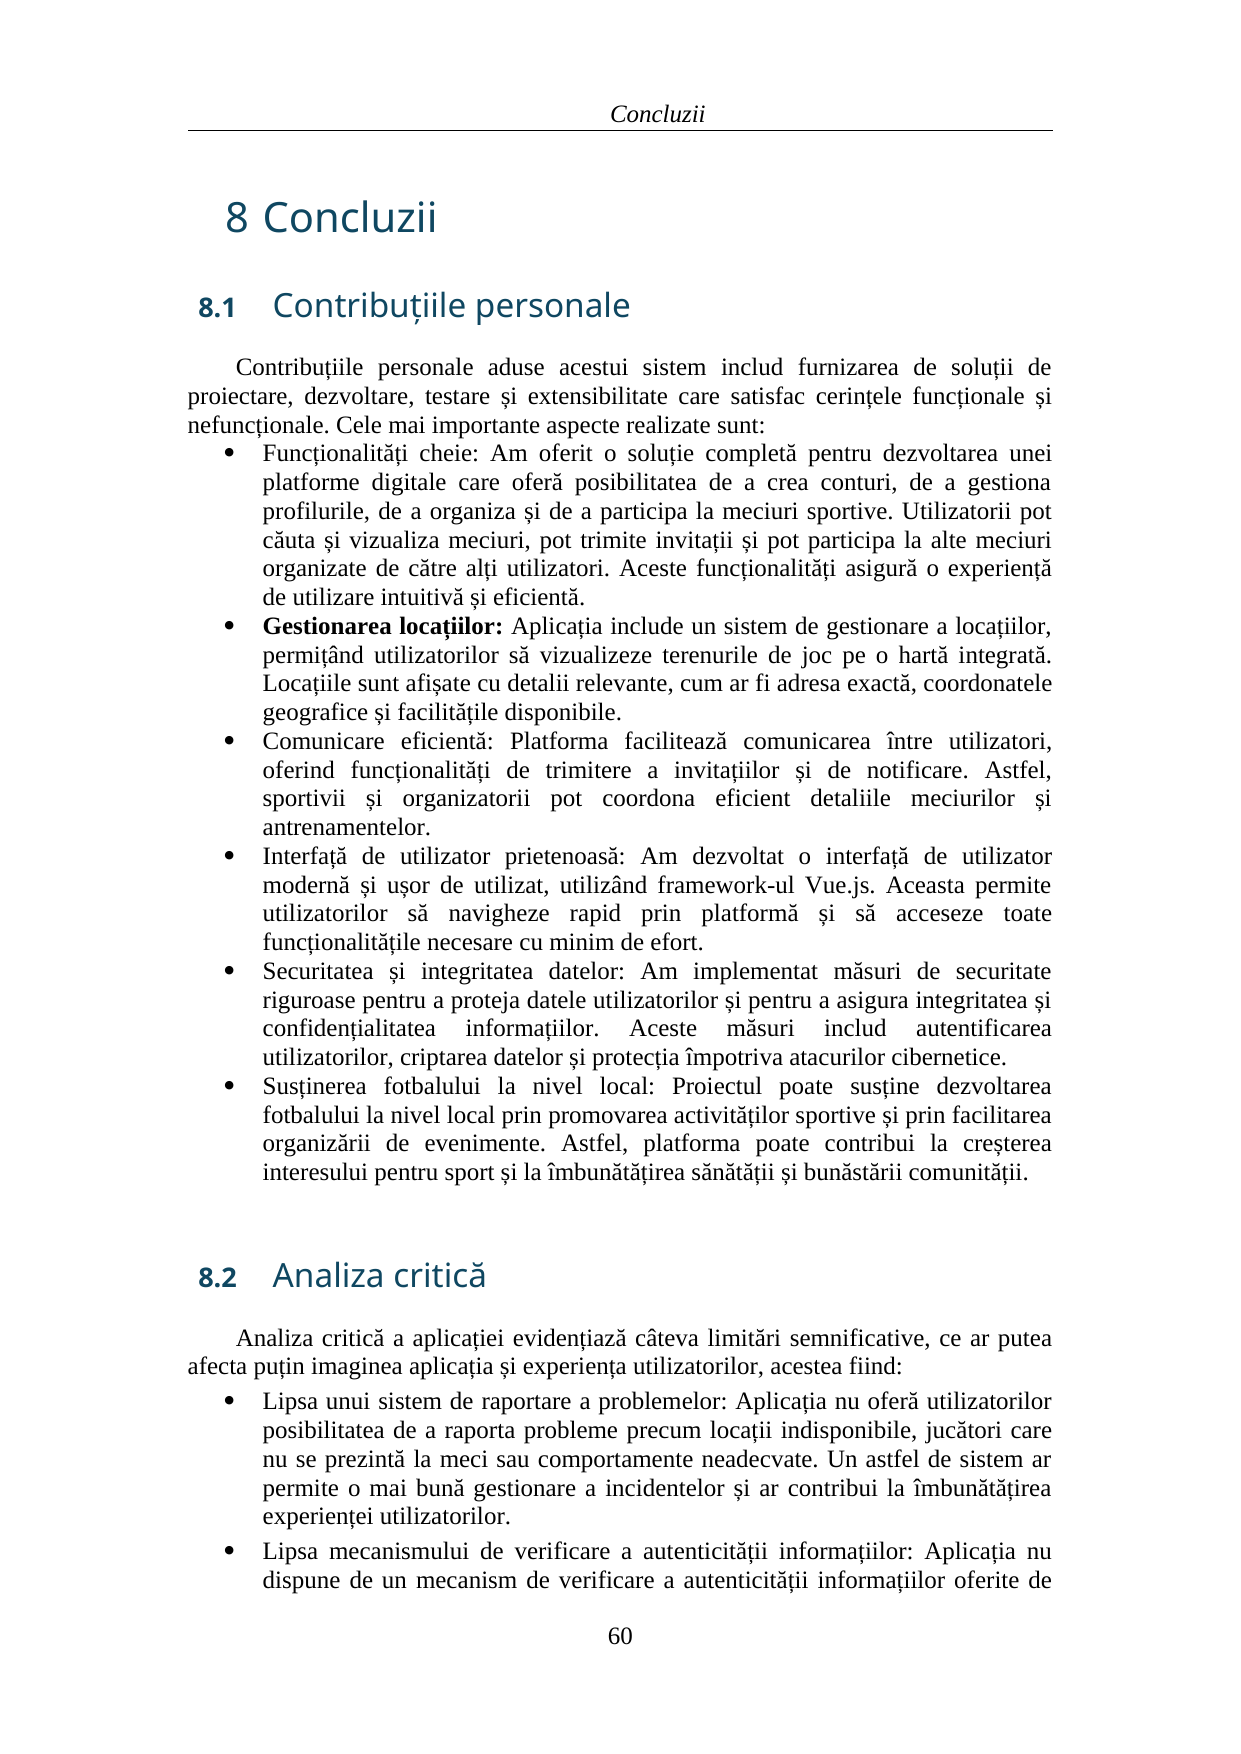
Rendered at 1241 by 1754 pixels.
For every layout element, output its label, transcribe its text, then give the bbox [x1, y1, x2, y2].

list Comunicare eficientă: Platforma facilitează comunicarea între utilizatori, oferind funcționalități de trimitere a invitațiilor și de notificare. Astfel, sportivii și organizatorii pot coordona eficient detaliile meciurilor și antrenamentelor. [225, 726, 1053, 841]
subtitle Contribuțiile personale [198, 282, 919, 327]
list Gestionarea locațiilor: Aplicația include un sistem de gestionare a locațiilor, permițând utilizatorilor să vizualizeze terenurile de joc pe o hartă integrată. Locațiile sunt afișate cu detalii relevante, cum ar fi adresa exactă, coordonatele geografice și facilitățile disponibile. [225, 611, 1053, 726]
list Susținerea fotbalului la nivel local: Proiectul poate susține dezvoltarea fotbalului la nivel local prin promovarea activităților sportive și prin facilitarea organizării de evenimente. Astfel, platforma poate contribui la creșterea interesului pentru sport și la îmbunătățirea sănătății și bunăstării comunității. [225, 1071, 1053, 1186]
list Interfață de utilizator prietenoasă: Am dezvoltat o interfață de utilizator modernă și ușor de utilizat, utilizând framework-ul Vue.js. Aceasta permite utilizatorilor să navigheze rapid prin platformă și să acceseze toate funcționalitățile necesare cu minim de efort. [225, 841, 1053, 956]
text Analiza critică a aplicației evidențiază câteva limitări semnificative, ce ar putea afecta puțin imaginea aplicația și experiența utilizatorilor, acestea fiind: [187, 1323, 1053, 1380]
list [225, 1536, 1053, 1594]
list Lipsa unui sistem de raportare a problemelor: Aplicația nu oferă utilizatorilor posibilitatea de a raporta probleme precum locații indisponibile, jucători care nu se prezintă la meci sau comportamente neadecvate. Un astfel de sistem ar permite o mai bună gestionare a incidentelor și ar contribui la îmbunătățirea experienței utilizatorilor. [225, 1386, 1053, 1530]
subtitle Concluzii [225, 187, 1053, 244]
text Contribuțiile personale aduse acestui sistem includ furnizarea de soluții de proiectare, dezvoltare, testare și extensibilitate care satisfac cerințele funcționale și nefuncționale. Cele mai importante aspecte realizate sunt: [187, 352, 1053, 438]
list Securitatea și integritatea datelor: Am implementat măsuri de securitate riguroase pentru a proteja datele utilizatorilor și pentru a asigura integritatea și confidențialitatea informațiilor. Aceste măsuri includ autentificarea utilizatorilor, criptarea datelor și protecția împotriva atacurilor cibernetice. [225, 956, 1053, 1071]
list Funcționalități cheie: Am oferit o soluție completă pentru dezvoltarea unei platforme digitale care oferă posibilitatea de a crea conturi, de a gestiona profilurile, de a organiza și de a participa la meciuri sportive. Utilizatorii pot căuta și vizualiza meciuri, pot trimite invitații și pot participa la alte meciuri organizate de către alți utilizatori. Aceste funcționalități asigură o experiență de utilizare intuitivă și eficientă. [225, 438, 1053, 611]
subtitle Analiza critică [198, 1252, 919, 1298]
